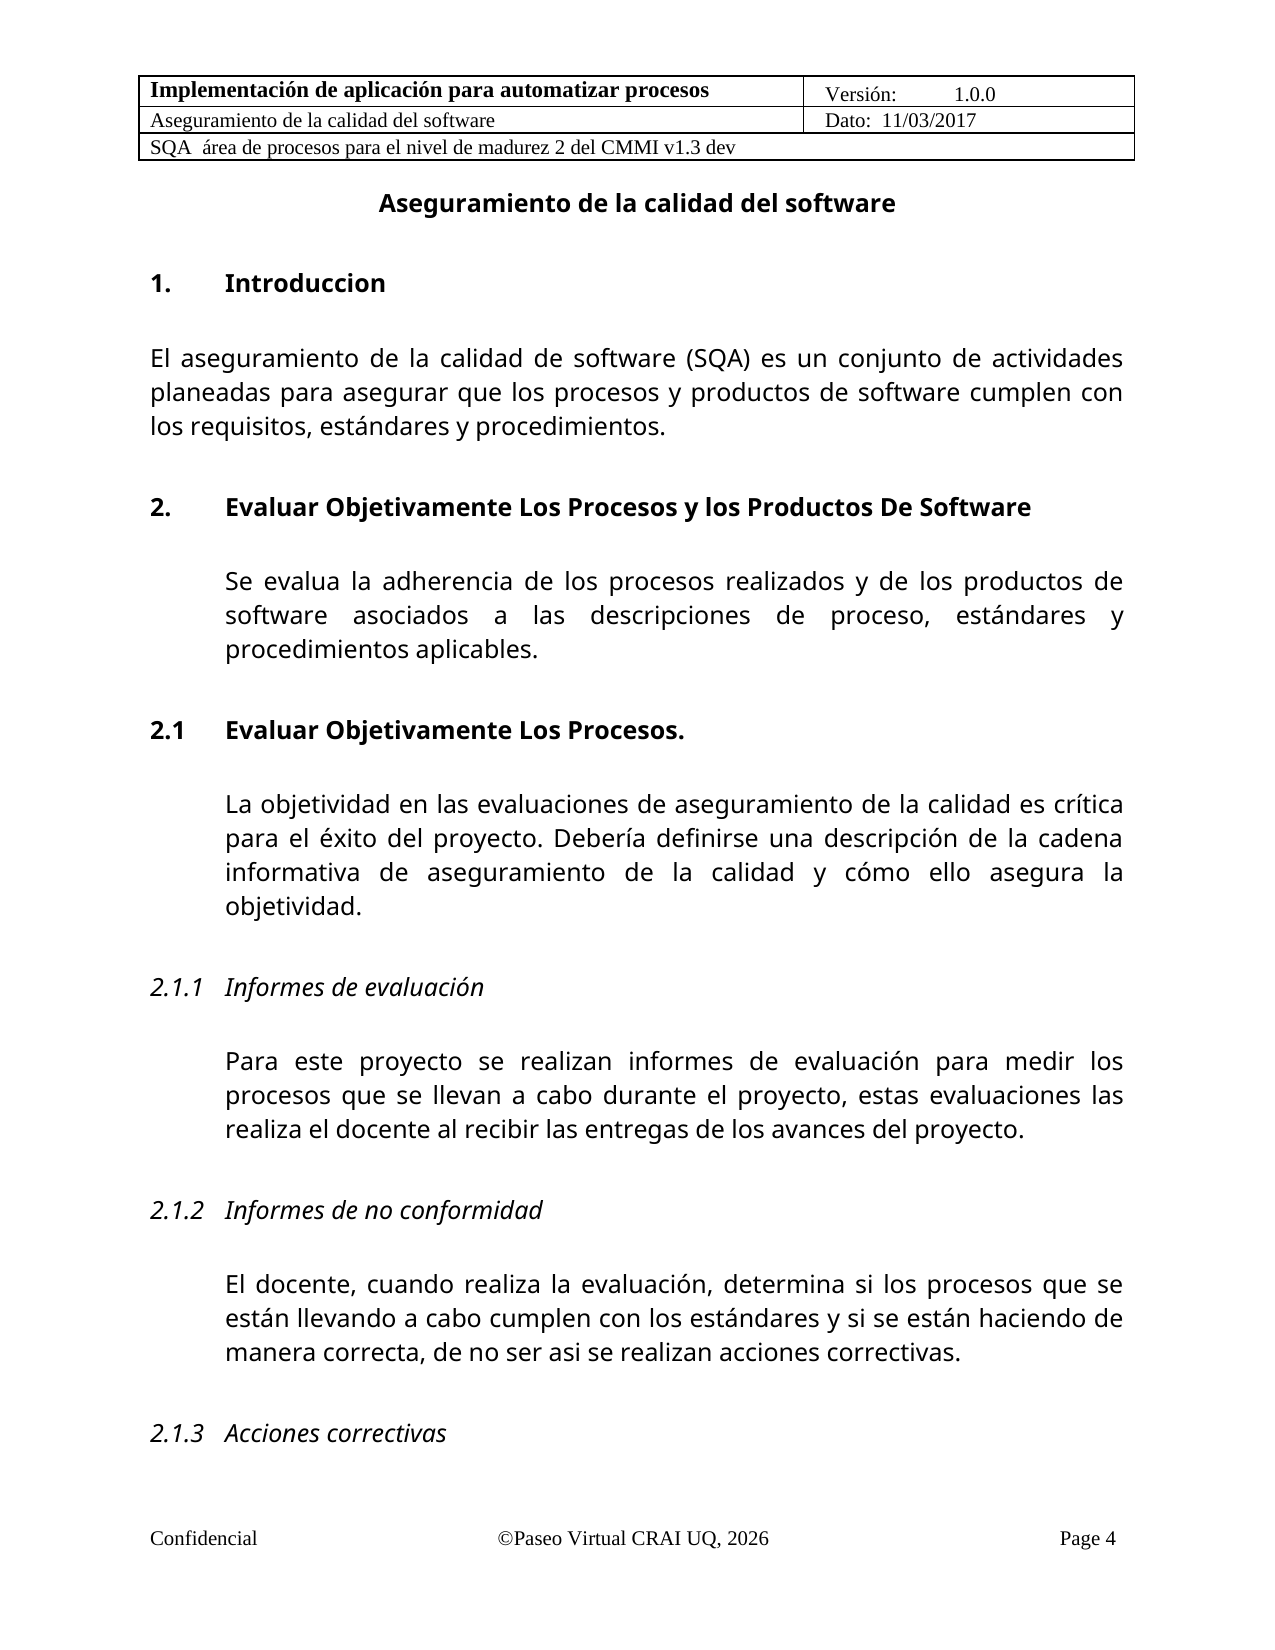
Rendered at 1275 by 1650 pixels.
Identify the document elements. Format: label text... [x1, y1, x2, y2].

text El aseguramiento de la calidad de software (SQA) es un conjunto de actividades planeadas para asegurar que los procesos y productos de software cumplen con los requisitos, estándares y procedimientos. [150, 340, 1125, 443]
subtitle Introduccion [150, 266, 1125, 300]
subtitle Acciones correctivas [150, 1416, 1125, 1450]
text La objetividad en las evaluaciones de aseguramiento de la calidad es crítica para el éxito del proyecto. Debería definirse una descripción de la cadena informativa de aseguramiento de la calidad y cómo ello asegura la objetividad. [225, 787, 1125, 923]
text Se evalua la adherencia de los procesos realizados y de los productos de software asociados a las descripciones de proceso, estándares y procedimientos aplicables. [225, 563, 1125, 666]
text El docente, cuando realiza la evaluación, determina si los procesos que se están llevando a cabo cumplen con los estándares y si se están haciendo de manera correcta, de no ser asi se realizan acciones correctivas. [225, 1267, 1125, 1369]
title Aseguramiento de la calidad del software [150, 185, 1125, 219]
subtitle Informes de no conformidad [150, 1193, 1125, 1227]
subtitle Informes de evaluación [150, 969, 1125, 1003]
subtitle Evaluar Objetivamente Los Procesos y los Productos De Software [150, 489, 1125, 523]
text Para este proyecto se realizan informes de evaluación para medir los procesos que se llevan a cabo durante el proyecto, estas evaluaciones las realiza el docente al recibir las entregas de los avances del proyecto. [225, 1044, 1125, 1146]
subtitle Evaluar Objetivamente Los Procesos. [150, 712, 1125, 746]
